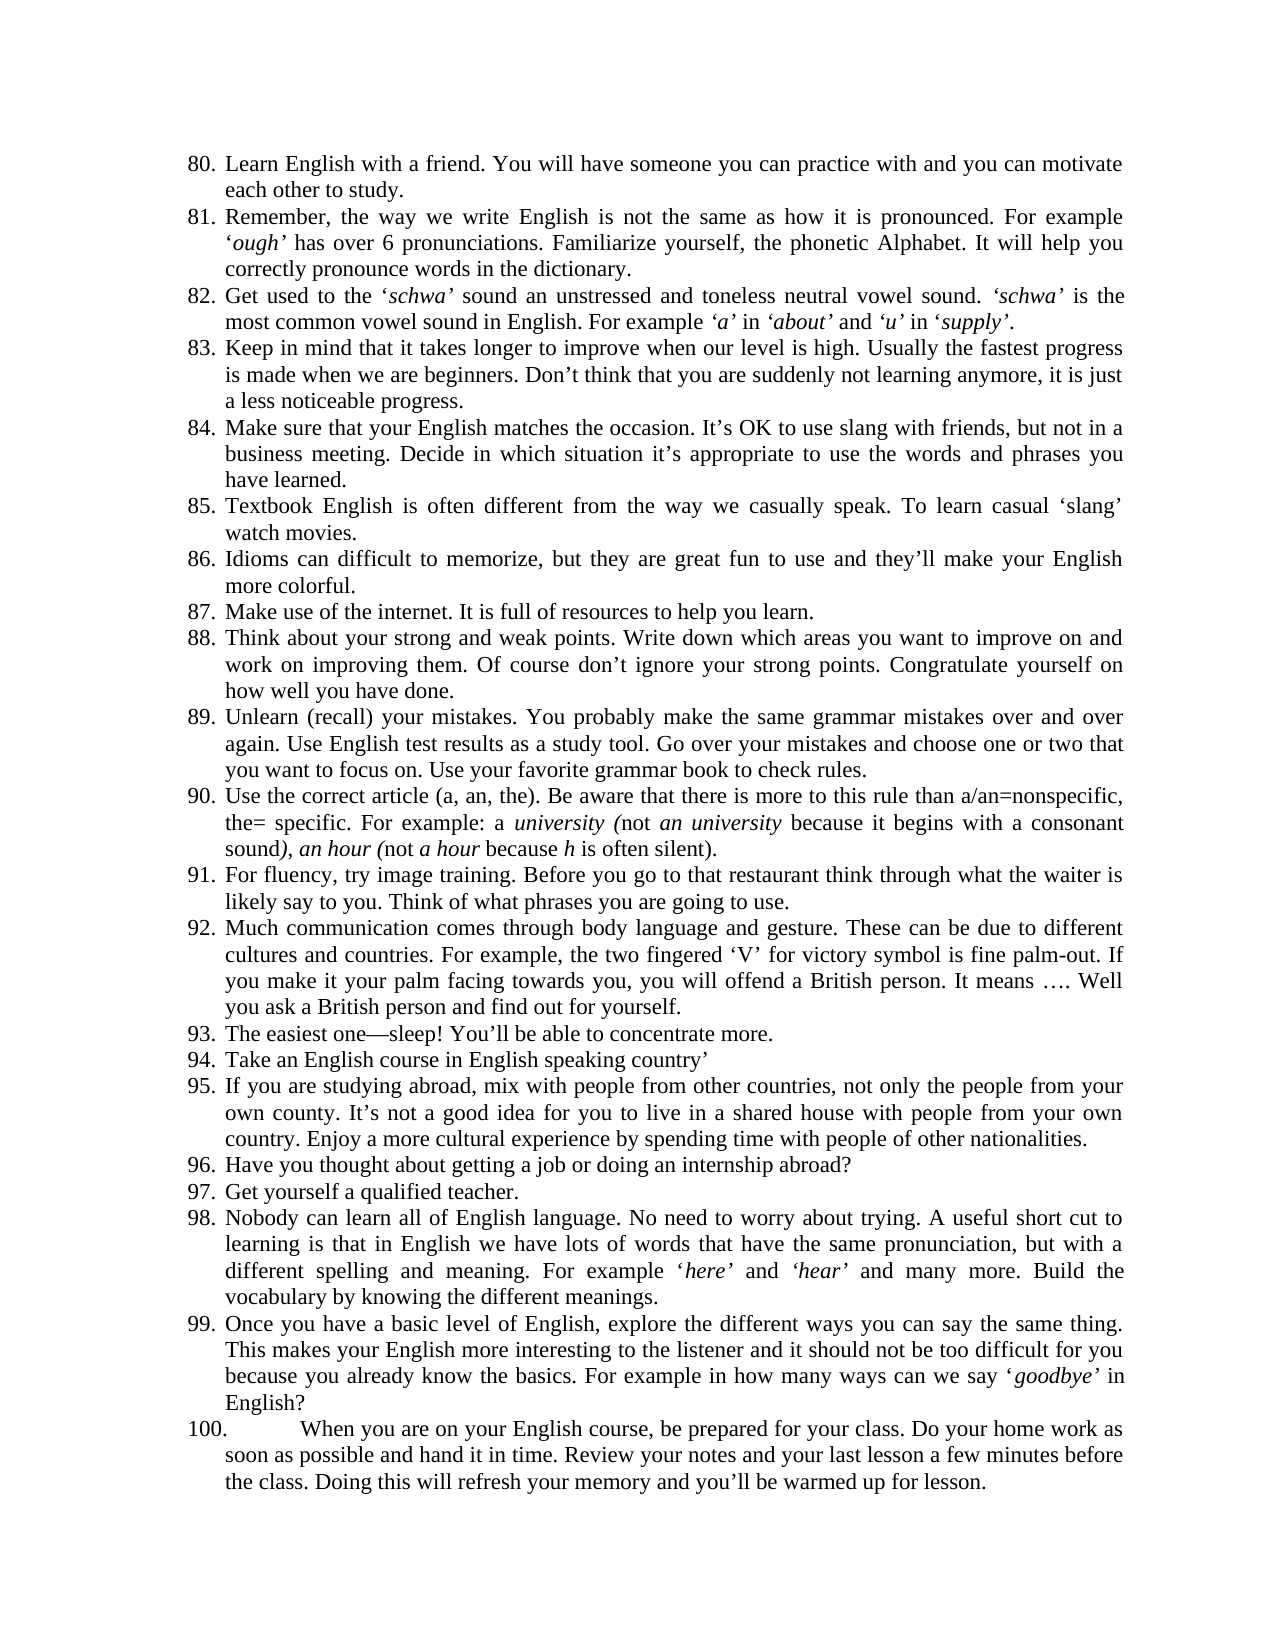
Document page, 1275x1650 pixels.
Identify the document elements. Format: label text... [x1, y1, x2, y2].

list Nobody can learn all of English language. No need to worry about trying. A useful short cut to learning is that in English we have lots of words that have the same pronunciation, but with a different spelling and meaning. For example ‘here’ and ‘hear’ and many more. Build the vocabulary by knowing the different meanings. [187, 1204, 1125, 1309]
list Textbook English is often different from the way we casually speak. To learn casual ‘slang’ watch movies. [187, 493, 1125, 545]
list Think about your strong and weak points. Write down which areas you want to improve on and work on improving them. Of course don’t ignore your strong points. Congratulate yourself on how well you have done. [187, 624, 1125, 703]
list The easiest one—sleep! You’ll be able to concentrate more. [187, 1020, 1125, 1046]
list Learn English with a friend. You will have someone you can practice with and you can motivate each other to study. [187, 150, 1125, 203]
list When you are on your English course, be prepared for your class. Do your home work as soon as possible and hand it in time. Review your notes and your last lesson a few minutes before the class. Doing this will refresh your memory and you’ll be warmed up for lesson. [187, 1415, 1125, 1494]
list Make sure that your English matches the occasion. It’s OK to use slang with friends, but not in a business meeting. Decide in which situation it’s appropriate to use the words and phrases you have learned. [187, 413, 1125, 493]
list Once you have a basic level of English, explore the different ways you can say the same thing. This makes your English more interesting to the listener and it should not be too difficult for you because you already know the basics. For example in how many ways can we say ‘goodbye’ in English? [187, 1309, 1125, 1415]
list Remember, the way we write English is not the same as how it is pronounced. For example ‘ough’ has over 6 pronunciations. Familiarize yourself, the phonetic Alphabet. It will help you correctly pronounce words in the dictionary. [187, 203, 1125, 282]
list Get yourself a qualified teacher. [187, 1178, 1125, 1204]
list Use the correct article (a, an, the). Be aware that there is more to this rule than a/an=nonspecific, the= specific. For example: a university (not an university because it begins with a consonant sound), an hour (not a hour because h is often silent). [187, 782, 1125, 862]
list If you are studying abroad, mix with people from other countries, not only the people from your own county. It’s not a good idea for you to live in a shared house with people from your own country. Enjoy a more cultural experience by spending time with people of other nationalities. [187, 1072, 1125, 1151]
list Get used to the ‘schwa’ sound an unstressed and toneless neutral vowel sound. ‘schwa’ is the most common vowel sound in English. For example ‘a’ in ‘about’ and ‘u’ in ‘supply’. [187, 282, 1125, 334]
list Keep in mind that it takes longer to improve when our level is high. Usually the fastest progress is made when we are beginners. Don’t think that you are suddenly not learning anymore, it is just a less noticeable progress. [187, 334, 1125, 413]
list Much communication comes through body language and gesture. These can be due to different cultures and countries. For example, the two fingered ‘V’ for victory symbol is fine palm-out. If you make it your palm facing towards you, you will offend a British person. It means …. Well you ask a British person and find out for yourself. [187, 914, 1125, 1020]
list Idioms can difficult to memorize, but they are great fun to use and they’ll make your English more colorful. [187, 545, 1125, 598]
list Make use of the internet. It is full of resources to help you learn. [187, 598, 1125, 624]
list Have you thought about getting a job or doing an internship abroad? [187, 1151, 1125, 1178]
list Take an English course in English speaking country’ [187, 1046, 1125, 1072]
list Unlearn (recall) your mistakes. You probably make the same grammar mistakes over and over again. Use English test results as a study tool. Go over your mistakes and choose one or two that you want to focus on. Use your favorite grammar book to check rules. [187, 703, 1125, 782]
list For fluency, try image training. Before you go to that restaurant think through what the waiter is likely say to you. Think of what phrases you are going to use. [187, 862, 1125, 914]
